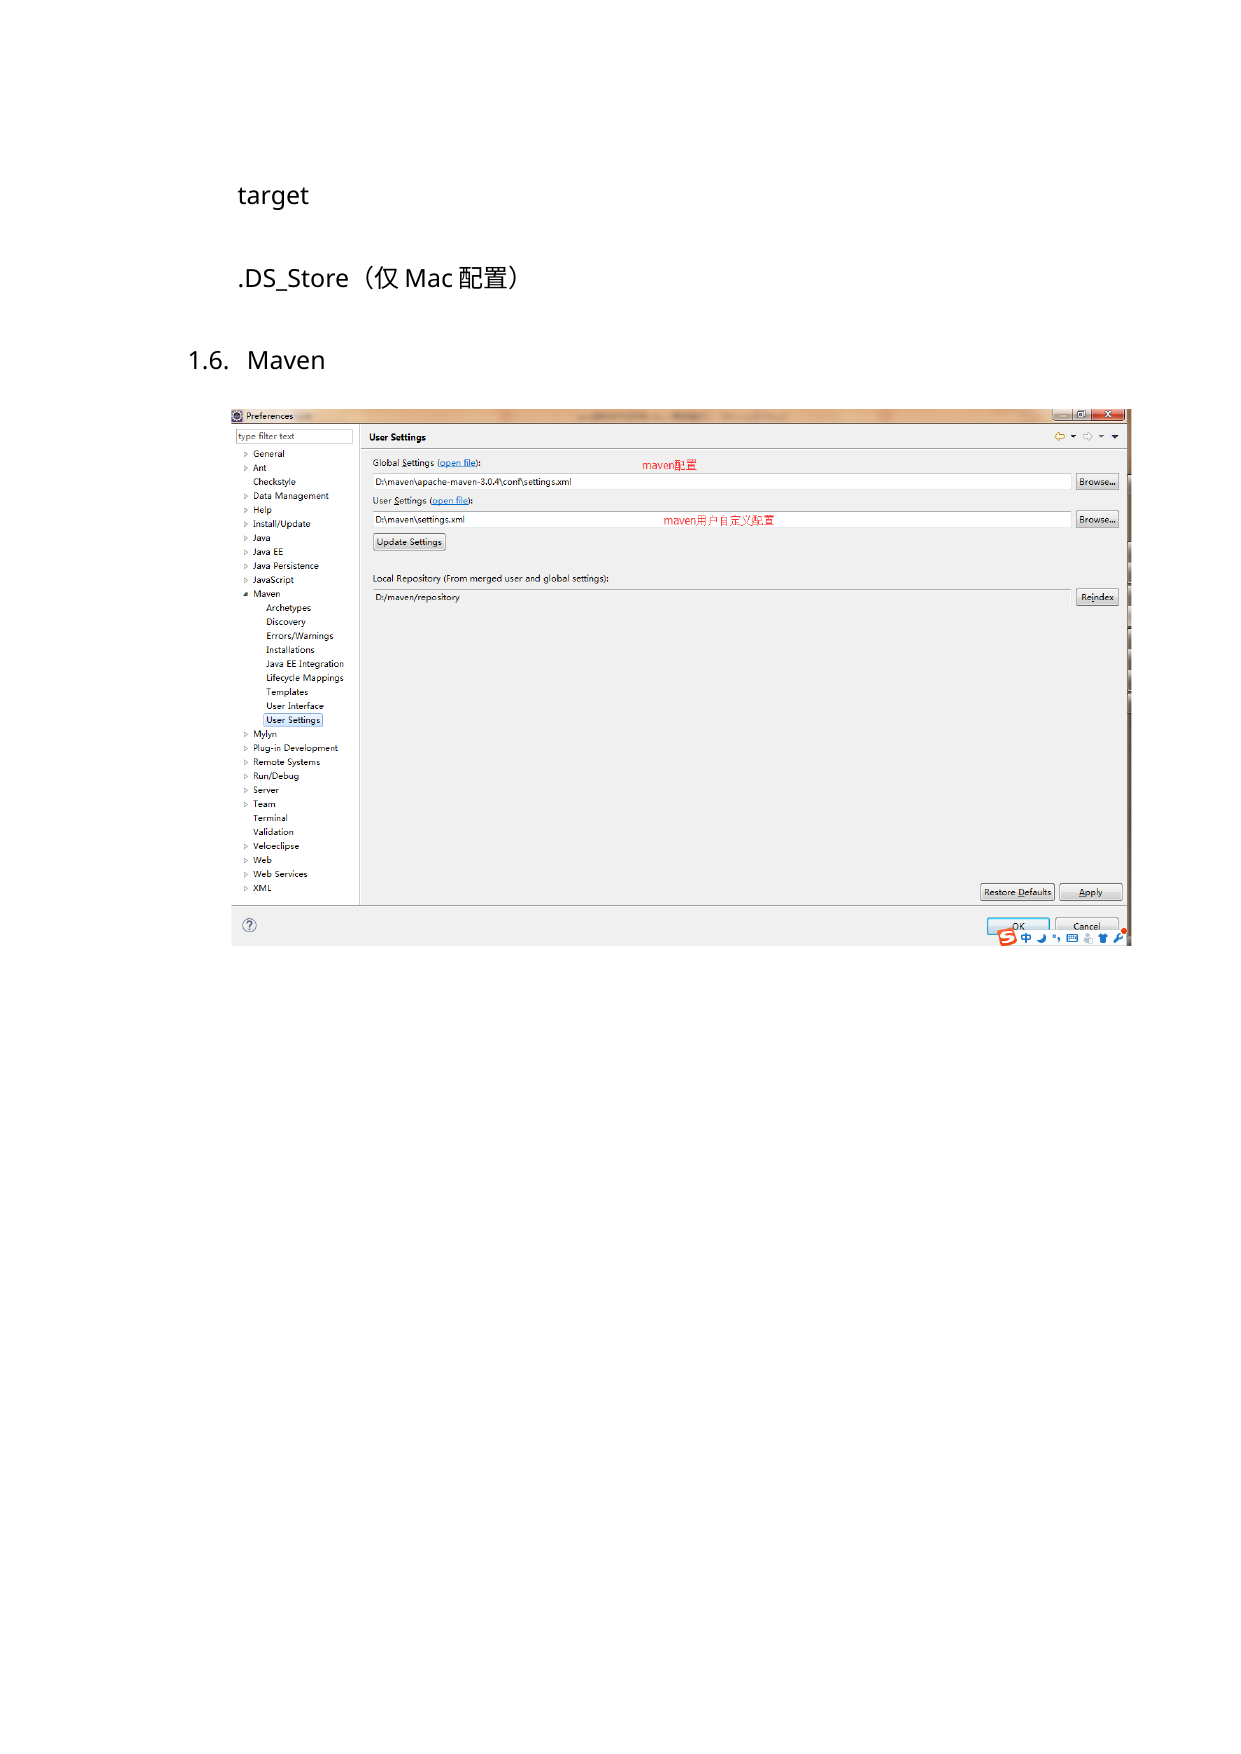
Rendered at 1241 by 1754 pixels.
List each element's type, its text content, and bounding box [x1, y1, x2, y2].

text .DS_Store（仅Mac配置） [187, 244, 1053, 309]
subtitle Maven [187, 327, 1053, 392]
text target [187, 162, 1053, 227]
picture [231, 409, 1132, 946]
